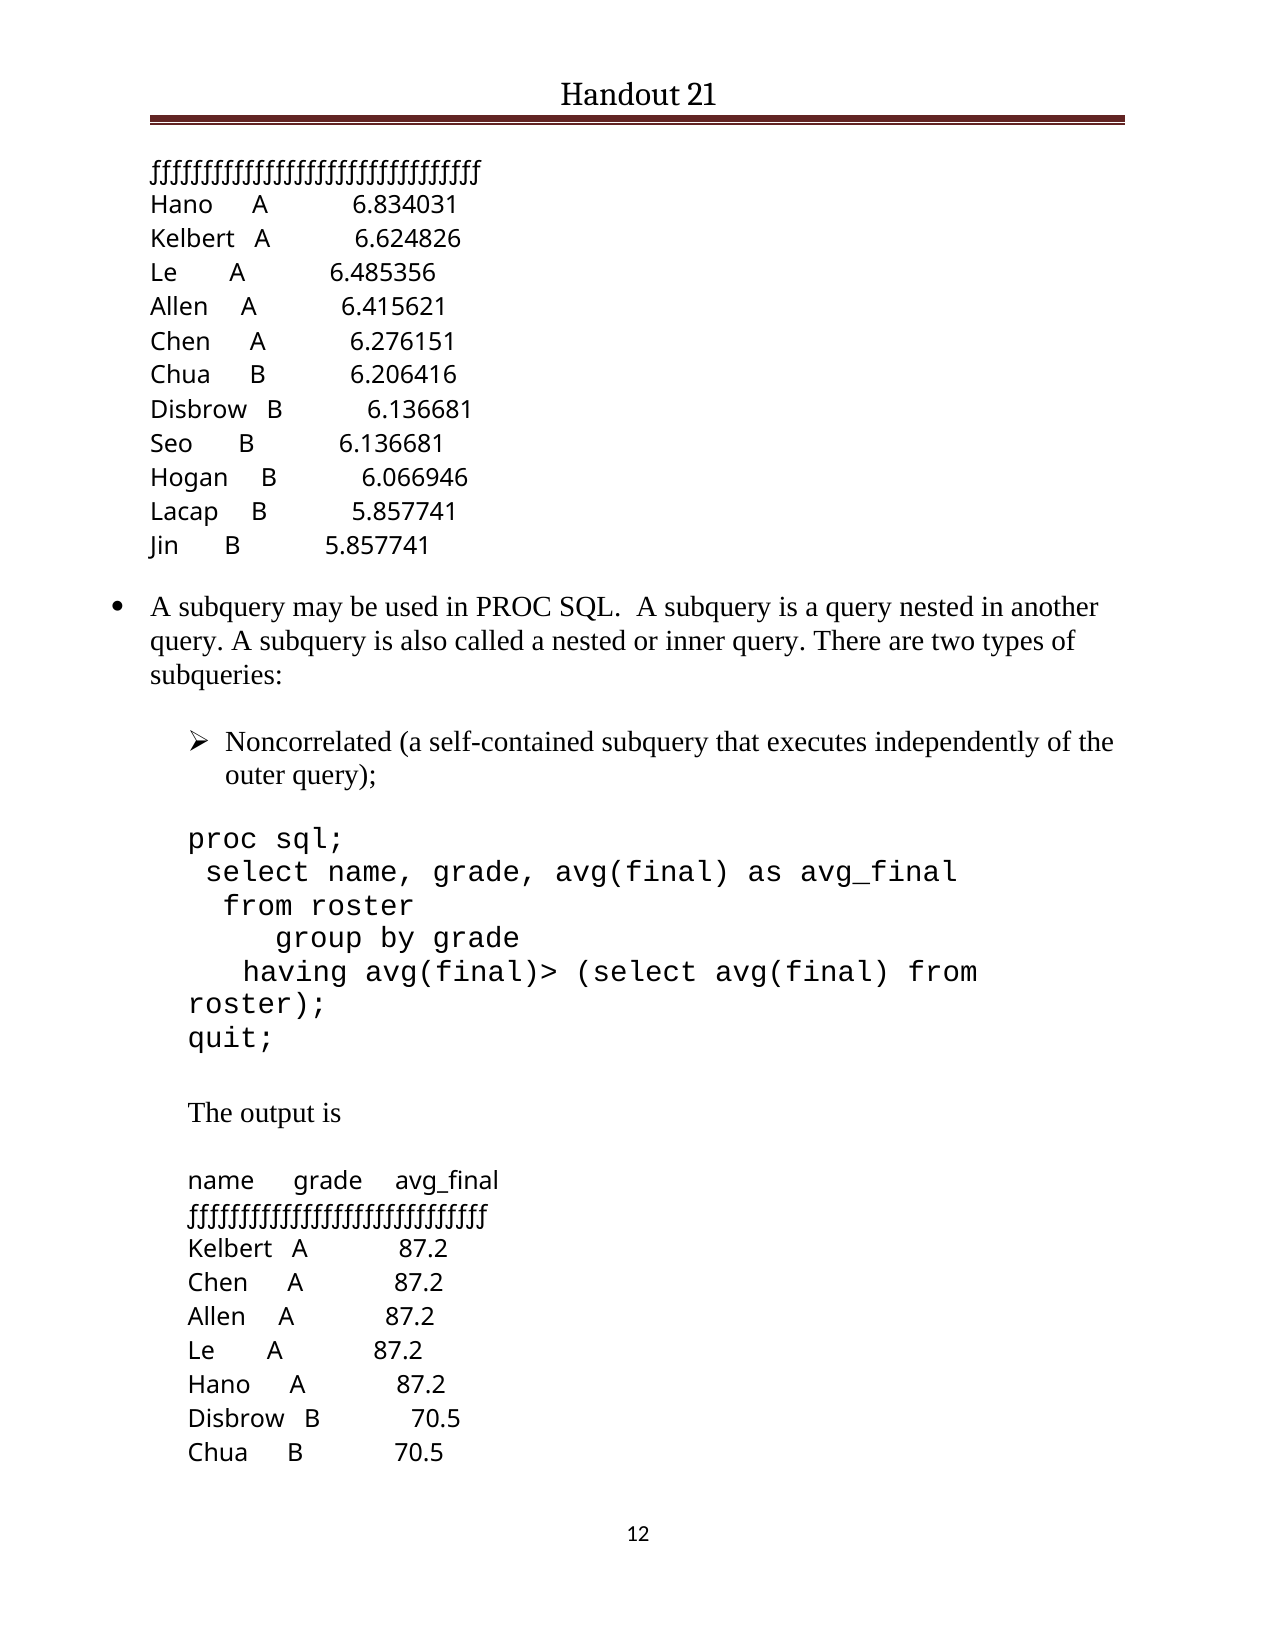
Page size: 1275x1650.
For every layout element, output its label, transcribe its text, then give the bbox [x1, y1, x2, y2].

text Hano A 6.834031 [150, 187, 1125, 221]
list Noncorrelated (a self-contained subquery that executes independently of the outer query); [187, 724, 1125, 791]
text Chen A 87.2 [187, 1265, 1125, 1299]
text proc sql; [187, 824, 1125, 858]
text Hano A 87.2 [187, 1367, 1125, 1401]
text Kelbert A 87.2 [187, 1231, 1125, 1265]
text quit; [187, 1023, 1125, 1056]
text ƒƒƒƒƒƒƒƒƒƒƒƒƒƒƒƒƒƒƒƒƒƒƒƒƒƒƒƒƒ [187, 1197, 1125, 1231]
list A subquery may be used in PROC SQL. A subquery is a query nested in another query. A subquery is also called a nested or inner query. There are two types of subqueries: [112, 589, 1125, 690]
text Chua B 70.5 [187, 1435, 1125, 1469]
text Le A 6.485356 [150, 255, 1125, 289]
text Seo B 6.136681 [150, 425, 1125, 459]
text having avg(final)> (select avg(final) from roster); [187, 957, 1125, 1023]
text select name, grade, avg(final) as avg_final [187, 858, 1125, 891]
text Kelbert A 6.624826 [150, 221, 1125, 255]
text group by grade [187, 924, 1125, 957]
text name grade avg_final [187, 1162, 1125, 1197]
text from roster [187, 891, 1125, 924]
text ƒƒƒƒƒƒƒƒƒƒƒƒƒƒƒƒƒƒƒƒƒƒƒƒƒƒƒƒƒƒƒƒ [150, 153, 1125, 187]
text Hogan B 6.066946 [150, 459, 1125, 493]
text Disbrow B 6.136681 [150, 391, 1125, 425]
text Jin B 5.857741 [150, 527, 1125, 562]
text Allen A 6.415621 [150, 289, 1125, 323]
text Le A 87.2 [187, 1333, 1125, 1367]
text Disbrow B 70.5 [187, 1401, 1125, 1435]
text Chua B 6.206416 [150, 357, 1125, 391]
text The output is [187, 1095, 1125, 1129]
text Chen A 6.276151 [150, 323, 1125, 357]
text Allen A 87.2 [187, 1299, 1125, 1333]
text Lacap B 5.857741 [150, 493, 1125, 527]
